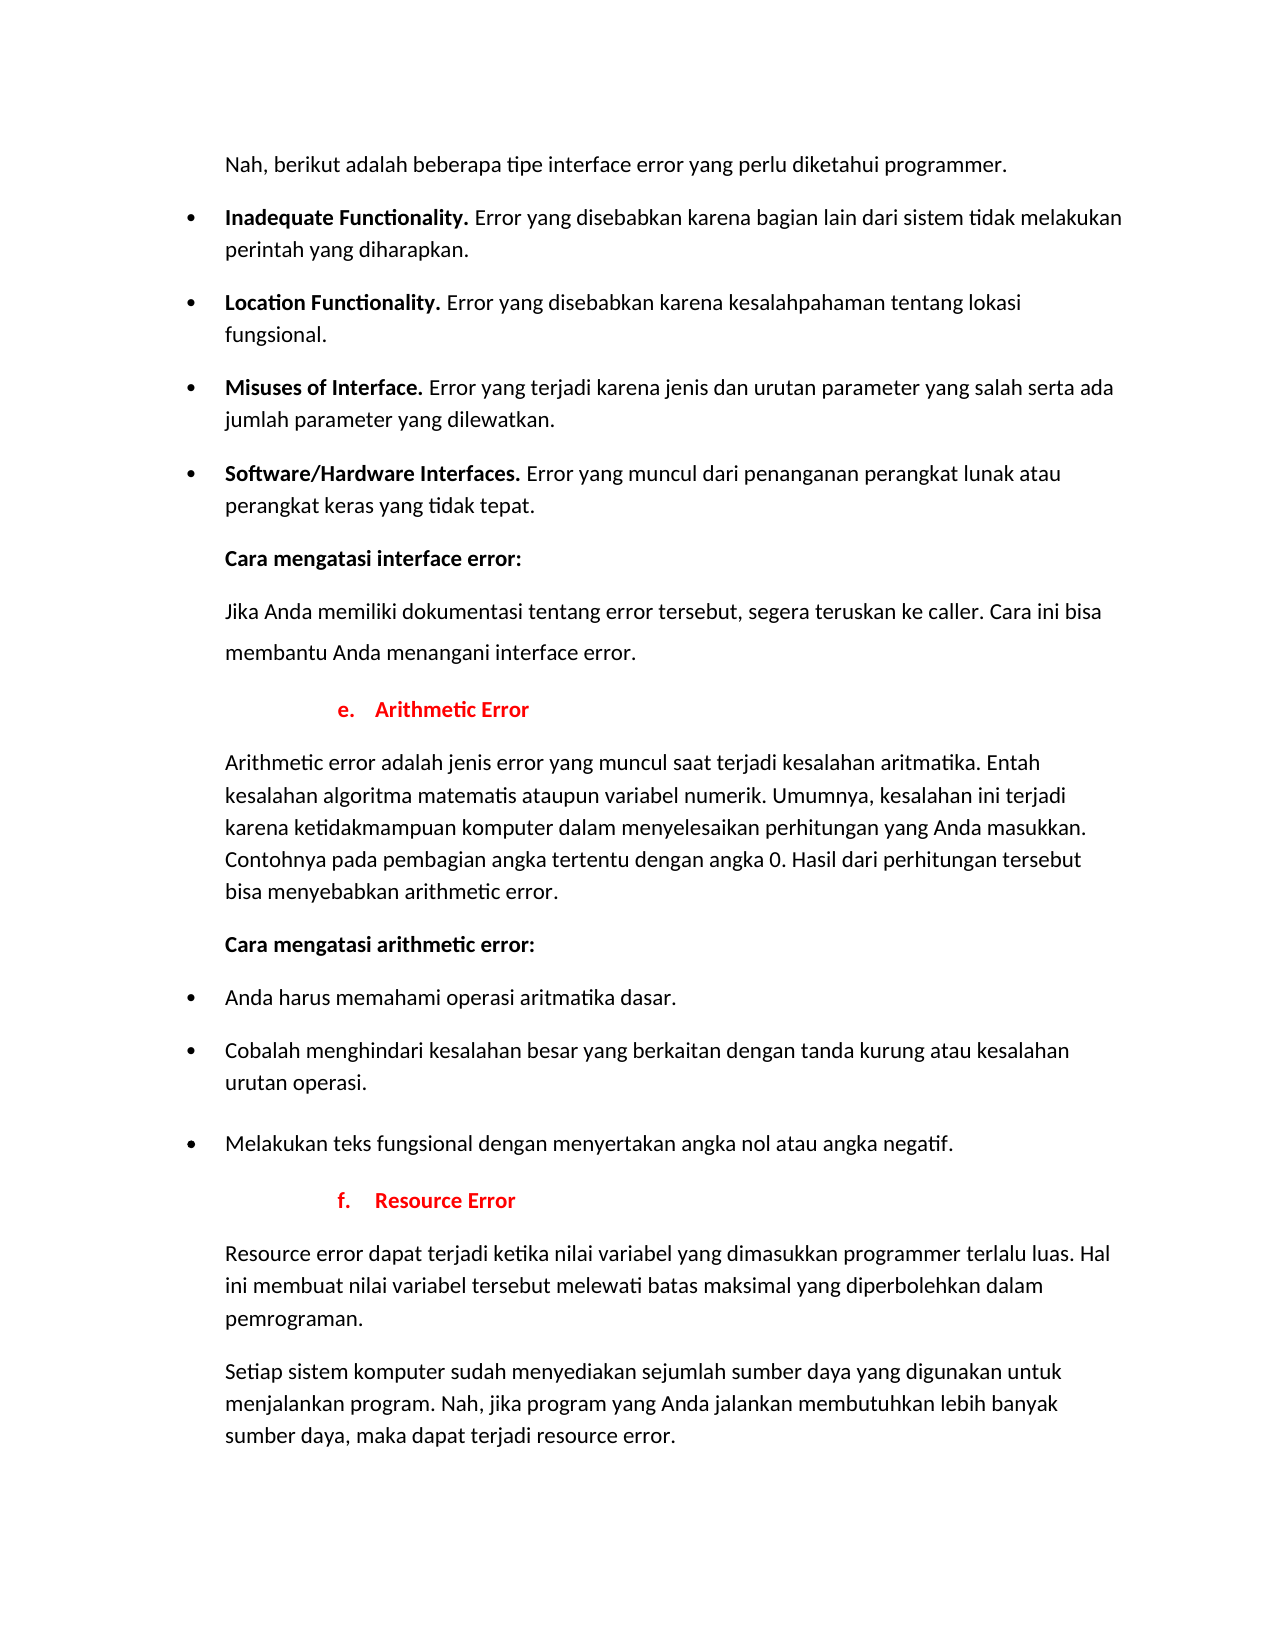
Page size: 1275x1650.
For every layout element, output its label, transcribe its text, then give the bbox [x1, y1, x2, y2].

text Nah, berikut adalah beberapa tipe interface error yang perlu diketahui programmer. [225, 150, 1125, 178]
text Setiap sistem komputer sudah menyediakan sejumlah sumber daya yang digunakan untuk menjalankan program. Nah, jika program yang Anda jalankan membutuhkan lebih banyak sumber daya, maka dapat terjadi resource error. [225, 1357, 1125, 1449]
list Arithmetic Error [337, 696, 1125, 723]
text Cara mengatasi interface error: [225, 544, 1125, 572]
text Jika Anda memiliki dokumentasi tentang error tersebut, segera teruskan ke caller. Cara ini bisa membantu Anda menangani interface error. [225, 597, 1125, 669]
text Arithmetic error adalah jenis error yang muncul saat terjadi kesalahan aritmatika. Entah kesalahan algoritma matematis ataupun variabel numerik. Umumnya, kesalahan ini terjadi karena ketidakmampuan komputer dalam menyelesaikan perhitungan yang Anda masukkan. Contohnya pada pembagian angka tertentu dengan angka 0. Hasil dari perhitungan tersebut bisa menyebabkan arithmetic error. [225, 748, 1125, 905]
list Location Functionality. Error yang disebabkan karena kesalahpahaman tentang lokasi fungsional. [187, 288, 1125, 348]
list Resource Error [337, 1186, 1125, 1214]
list Melakukan teks fungsional dengan menyertakan angka nol atau angka negatif. [187, 1122, 1125, 1160]
list Software/Hardware Interfaces. Error yang muncul dari penanganan perangkat lunak atau perangkat keras yang tidak tepat. [187, 459, 1125, 519]
list Anda harus memahami operasi aritmatika dasar. [187, 983, 1125, 1011]
list Misuses of Interface. Error yang terjadi karena jenis dan urutan parameter yang salah serta ada jumlah parameter yang dilewatkan. [187, 373, 1125, 434]
text Resource error dapat terjadi ketika nilai variabel yang dimasukkan programmer terlalu luas. Hal ini membuat nilai variabel tersebut melewati batas maksimal yang diperbolehkan dalam pemrograman. [225, 1239, 1125, 1332]
list Cobalah menghindari kesalahan besar yang berkaitan dengan tanda kurung atau kesalahan urutan operasi. [187, 1036, 1125, 1097]
list Inadequate Functionality. Error yang disebabkan karena bagian lain dari sistem tidak melakukan perintah yang diharapkan. [187, 203, 1125, 263]
text Cara mengatasi arithmetic error: [225, 930, 1125, 958]
